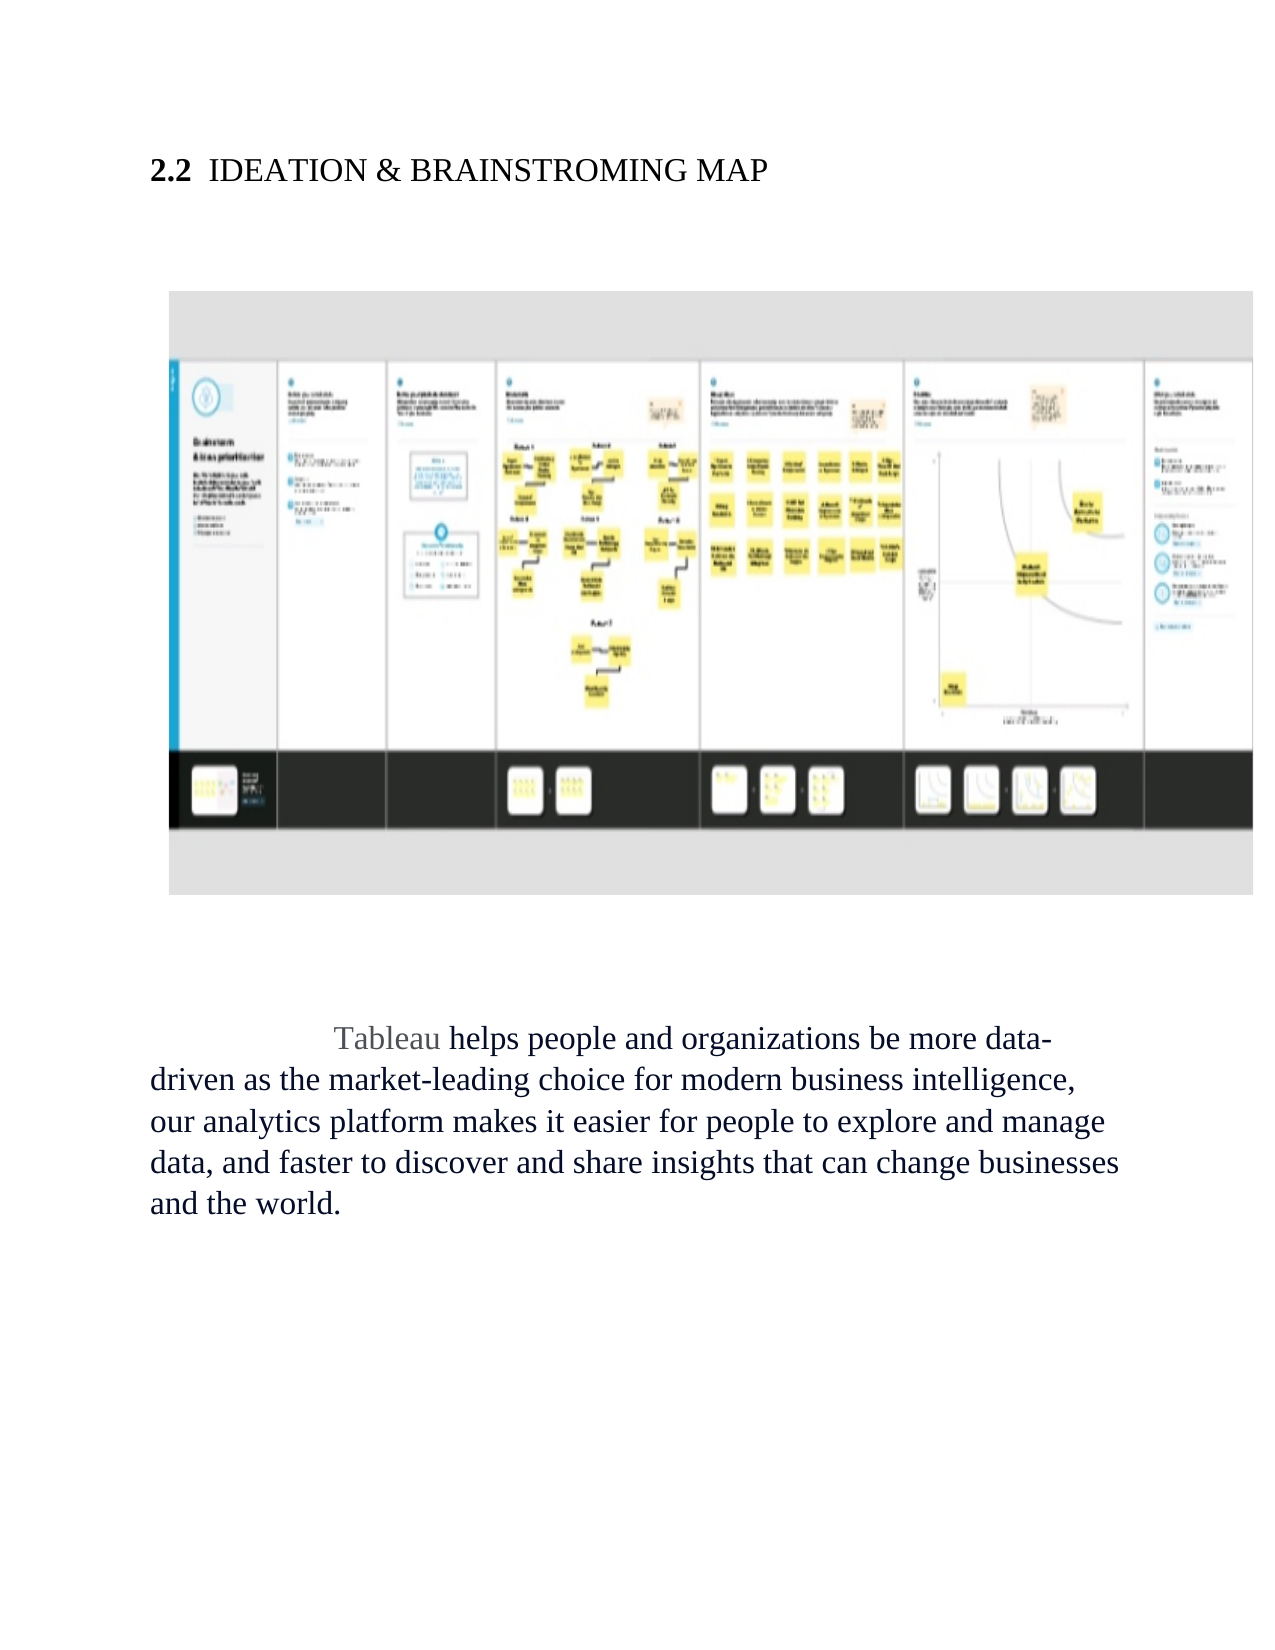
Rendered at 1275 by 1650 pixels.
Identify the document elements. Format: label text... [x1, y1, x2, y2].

text Tableau helps people and organizations be more data-driven as the market-leading choice for modern business intelligence, our analytics platform makes it easier for people to explore and manage data, and faster to discover and share insights that can change businesses and the world. [150, 1018, 1125, 1222]
text 2.2 IDEATION & BRAINSTROMING MAP [150, 150, 1125, 189]
